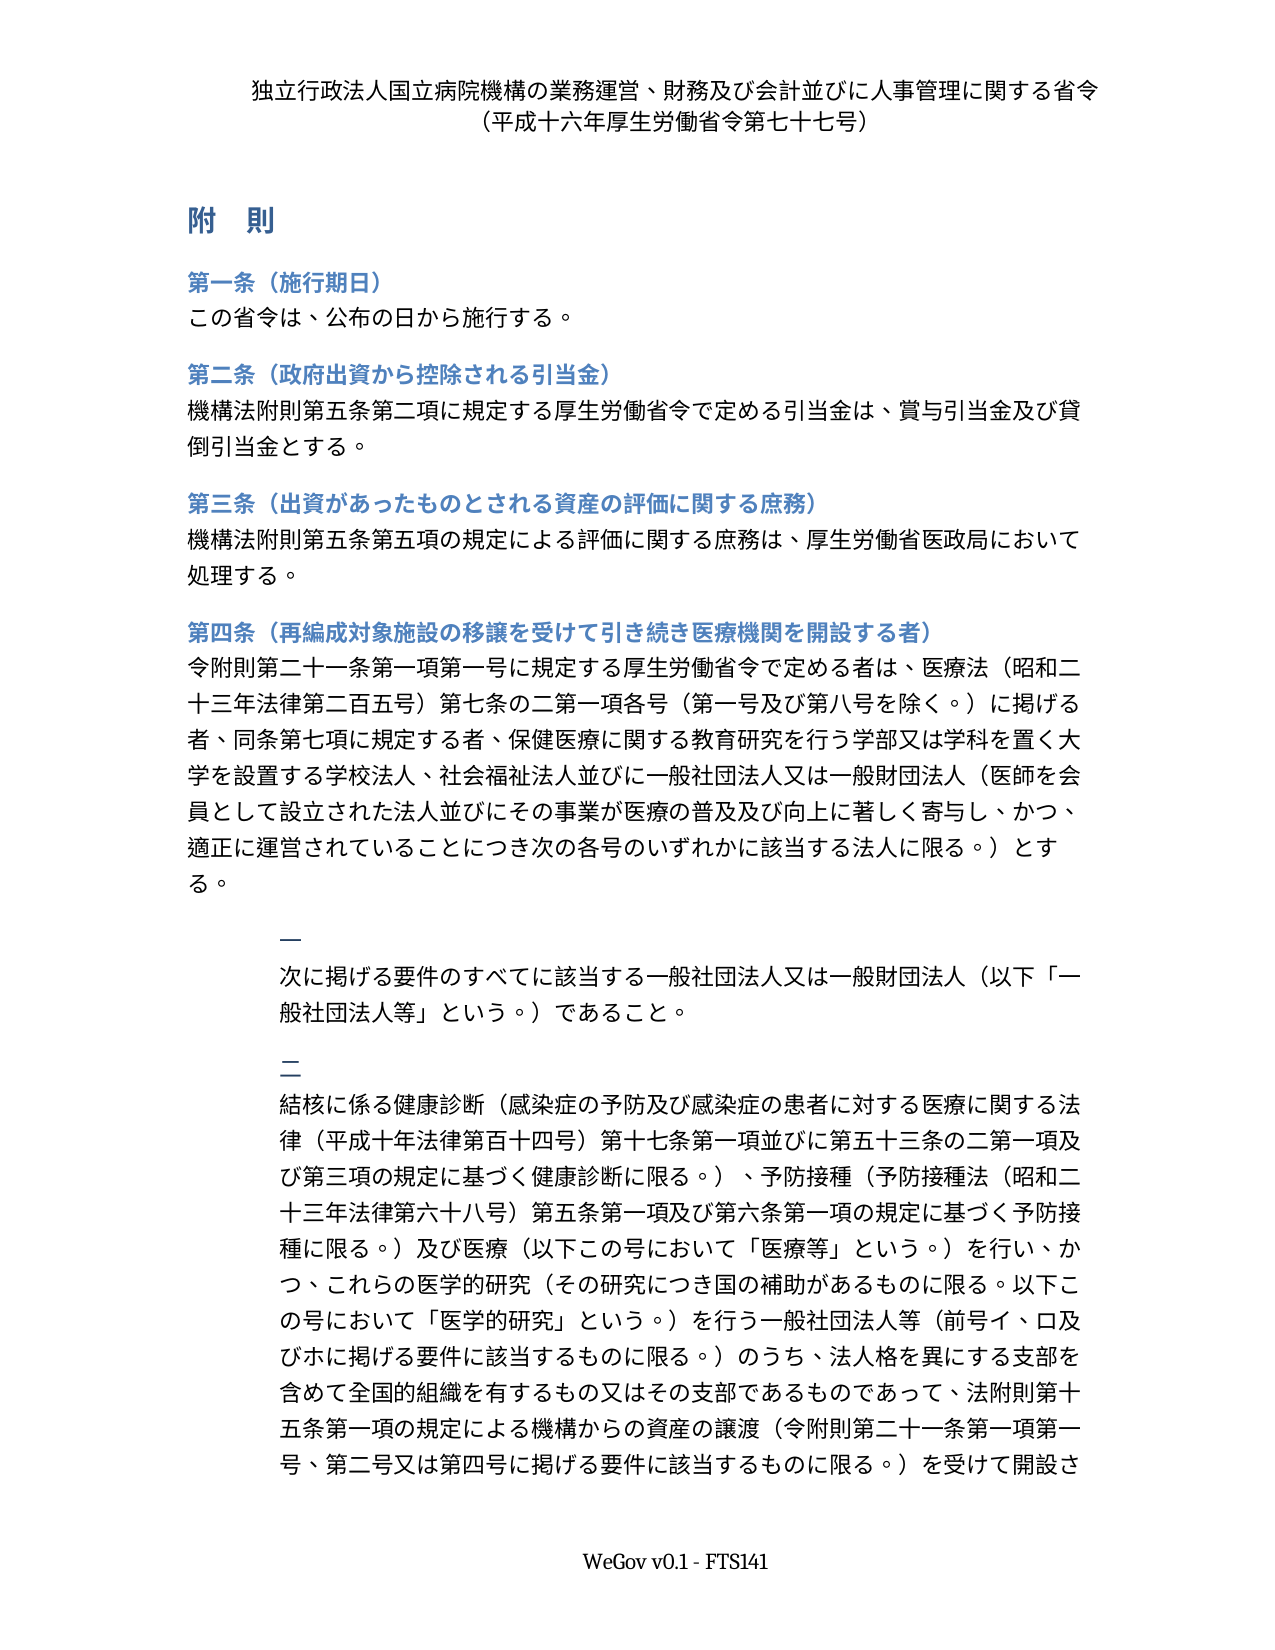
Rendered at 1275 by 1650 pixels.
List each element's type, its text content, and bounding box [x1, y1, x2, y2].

subtitle 第四条（再編成対象施設の移譲を受けて引き続き医療機関を開設する者） [187, 616, 1087, 648]
subtitle 二 [279, 1053, 1087, 1085]
text 機構法附則第五条第二項に規定する厚生労働省令で定める引当金は、賞与引当金及び貸倒引当金とする。 [187, 395, 1087, 462]
subtitle 第一条（施行期日） [187, 266, 1087, 298]
subtitle 一 [279, 925, 1087, 956]
subtitle 第三条（出資があったものとされる資産の評価に関する庶務） [187, 488, 1087, 519]
subtitle 附 則 [187, 200, 1087, 240]
text 機構法附則第五条第五項の規定による評価に関する庶務は、厚生労働省医政局において処理する。 [187, 524, 1087, 591]
text 令附則第二十一条第一項第一号に規定する厚生労働省令で定める者は、医療法（昭和二十三年法律第二百五号）第七条の二第一項各号（第一号及び第八号を除く。）に掲げる者、同条第七項に規定する者、保健医療に関する教育研究を行う学部又は学科を置く大学を設置する学校法人、社会福祉法人並びに一般社団法人又は一般財団法人（医師を会員として設立された法人並びにその事業が医療の普及及び向上に著しく寄与し、かつ、適正に運営されていることにつき次の各号のいずれかに該当する法人に限る。）とする。 [187, 652, 1087, 899]
text 次に掲げる要件のすべてに該当する一般社団法人又は一般財団法人（以下「一般社団法人等」という。）であること。 [279, 961, 1087, 1028]
subtitle 第二条（政府出資から控除される引当金） [187, 359, 1087, 390]
text この省令は、公布の日から施行する。 [187, 302, 1087, 334]
